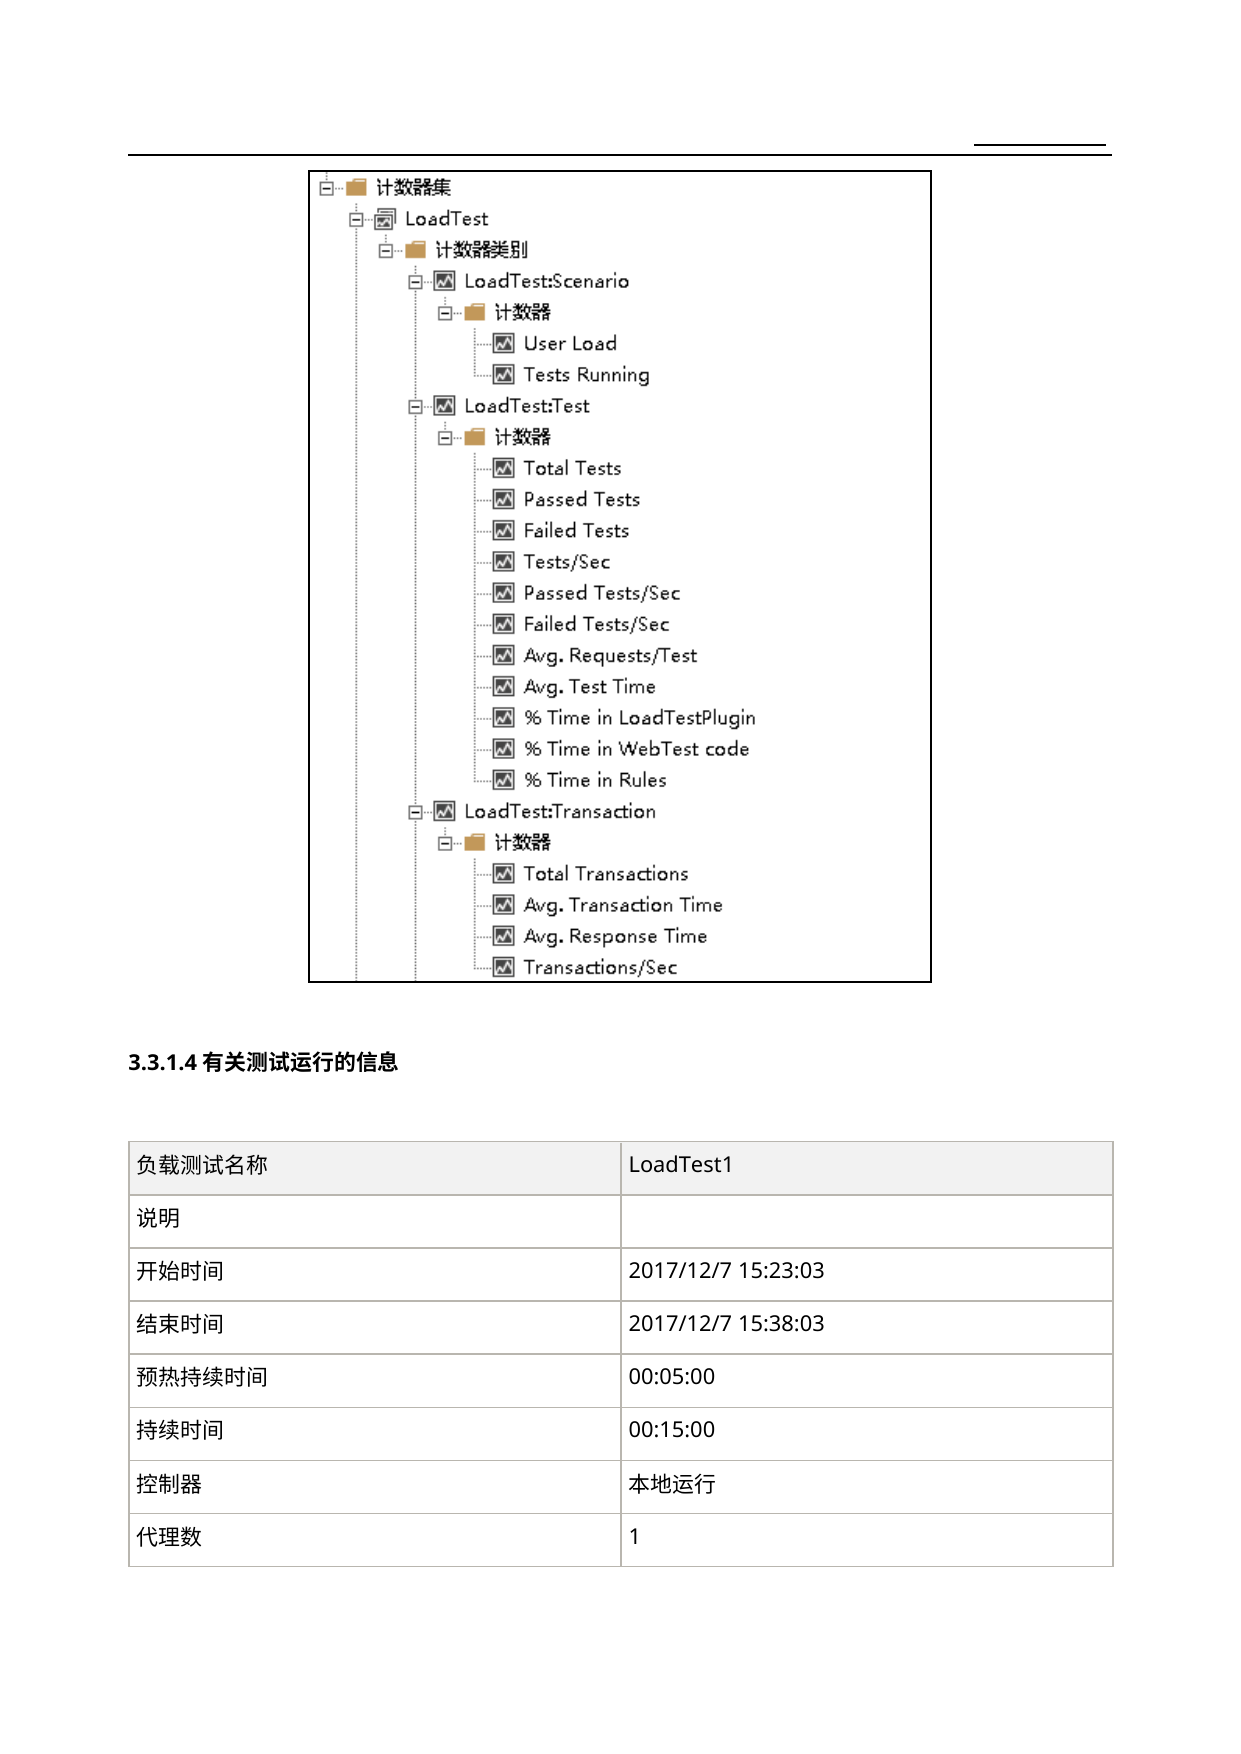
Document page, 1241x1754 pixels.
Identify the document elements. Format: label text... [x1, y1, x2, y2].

table_cell 2017/12/7 15:23:03 [622, 1249, 1112, 1300]
table_cell 结束时间 [130, 1302, 620, 1353]
table_cell 说明 [130, 1196, 620, 1247]
table_cell 00:05:00 [622, 1355, 1112, 1406]
table_cell 控制器 [130, 1461, 620, 1513]
table_header LoadTest1 [622, 1142, 1112, 1194]
table_cell [622, 1196, 1112, 1247]
table_cell 2017/12/7 15:38:03 [622, 1302, 1112, 1353]
table_cell 本地运行 [622, 1461, 1112, 1513]
table_cell 代理数 [130, 1514, 620, 1566]
picture [310, 172, 930, 981]
table_cell 00:15:00 [622, 1408, 1112, 1459]
subtitle 有关测试运行的信息 [128, 1045, 1112, 1078]
table_cell 开始时间 [130, 1249, 620, 1300]
table_cell 持续时间 [130, 1408, 620, 1459]
table_cell 1 [622, 1514, 1112, 1566]
table_cell 预热持续时间 [130, 1355, 620, 1406]
table_header 负载测试名称 [130, 1142, 621, 1194]
